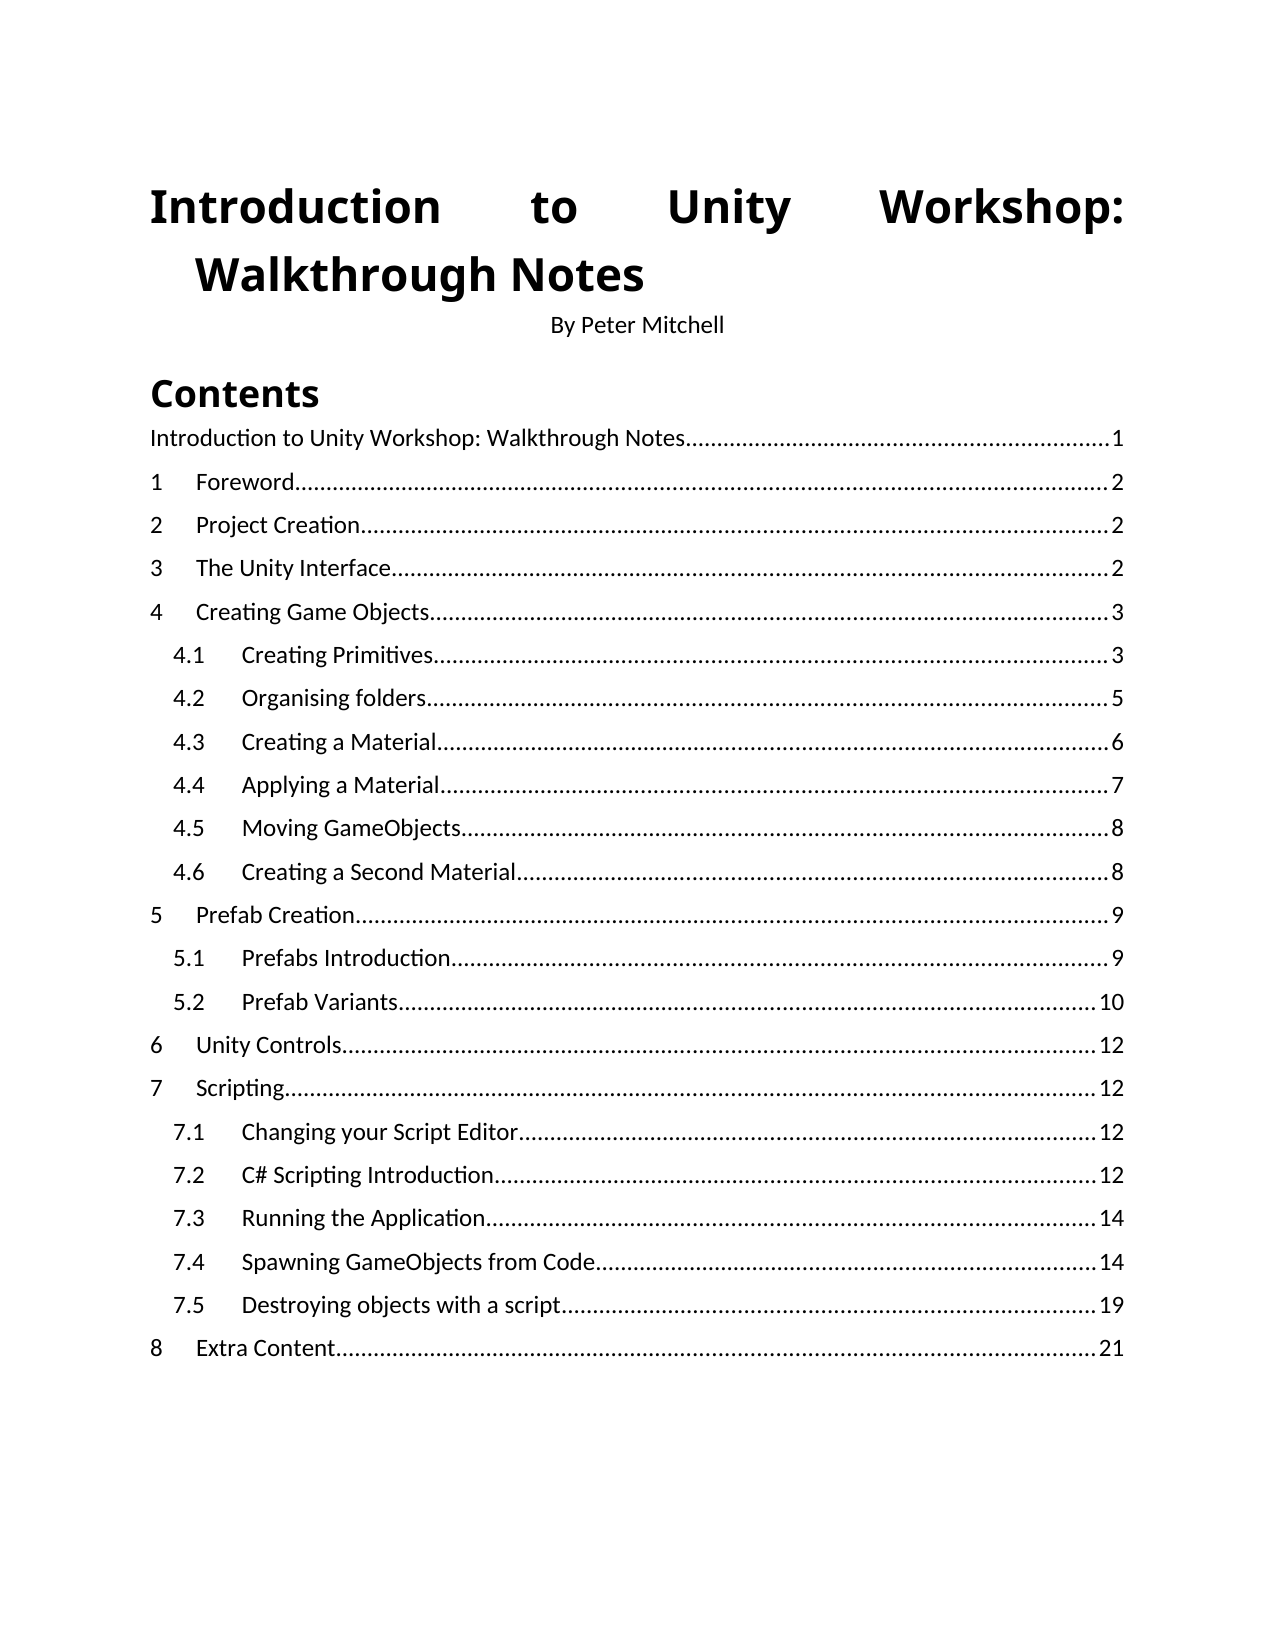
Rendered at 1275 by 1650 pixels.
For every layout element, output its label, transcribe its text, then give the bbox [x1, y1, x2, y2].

subtitle Introduction to Unity Workshop: Walkthrough Notes [150, 175, 1125, 305]
text By Peter Mitchell [150, 309, 1125, 340]
